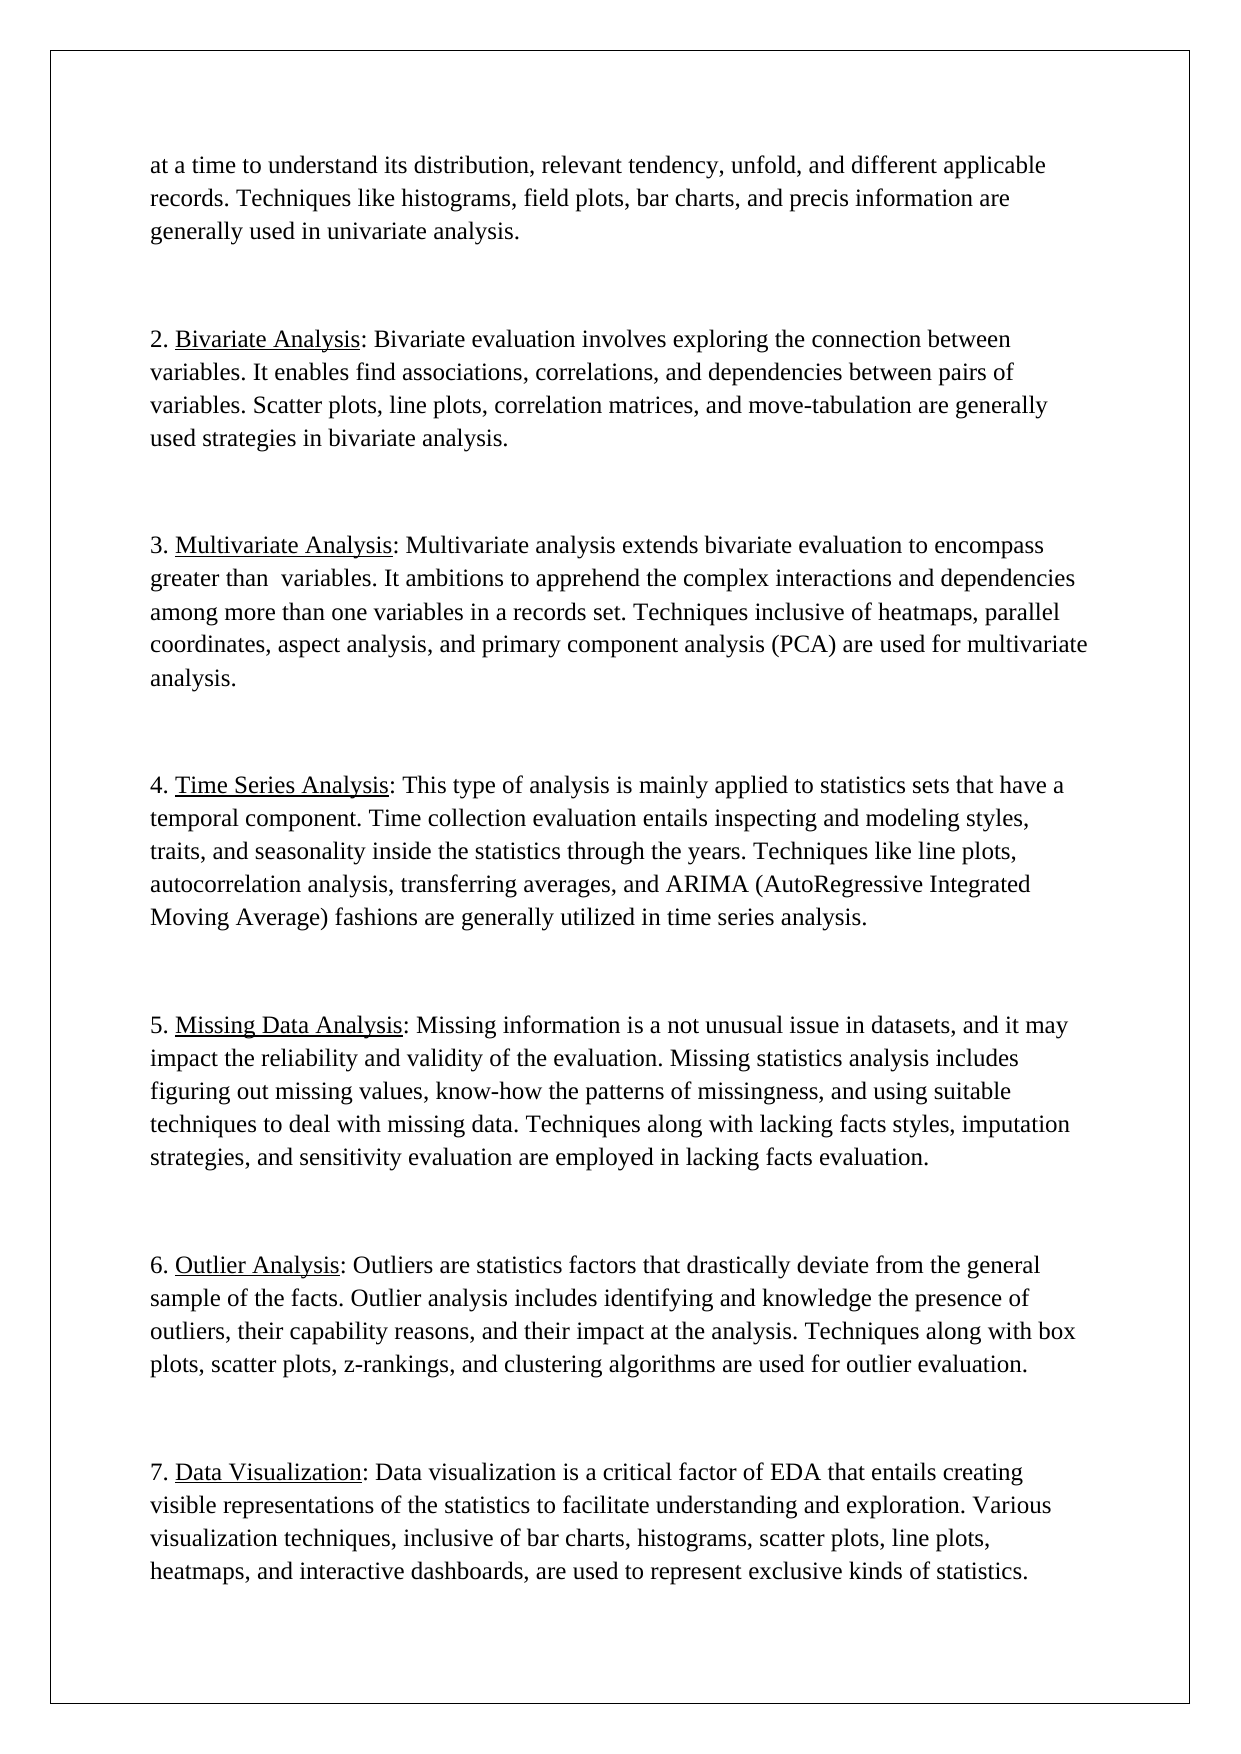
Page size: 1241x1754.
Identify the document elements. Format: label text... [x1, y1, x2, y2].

text 5. Missing Data Analysis: Missing information is a not unusual issue in datasets, and it may impact the reliability and validity of the evaluation. Missing statistics analysis includes figuring out missing values, know-how the patterns of missingness, and using suitable techniques to deal with missing data. Techniques along with lacking facts styles, imputation strategies, and sensitivity evaluation are employed in lacking facts evaluation. [150, 1010, 1090, 1171]
text 3. Multivariate Analysis: Multivariate analysis extends bivariate evaluation to encompass greater than variables. It ambitions to apprehend the complex interactions and dependencies among more than one variables in a records set. Techniques inclusive of heatmaps, parallel coordinates, aspect analysis, and primary component analysis (PCA) are used for multivariate analysis. [150, 531, 1090, 691]
text 7. Data Visualization: Data visualization is a critical factor of EDA that entails creating visible representations of the statistics to facilitate understanding and exploration. Various visualization techniques, inclusive of bar charts, histograms, scatter plots, line plots, heatmaps, and interactive dashboards, are used to represent exclusive kinds of statistics. [150, 1457, 1090, 1584]
text 2. Bivariate Analysis: Bivariate evaluation involves exploring the connection between variables. It enables find associations, correlations, and dependencies between pairs of variables. Scatter plots, line plots, correlation matrices, and move-tabulation are generally used strategies in bivariate analysis. [150, 324, 1090, 452]
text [150, 150, 1090, 245]
text 6. Outlier Analysis: Outliers are statistics factors that drastically deviate from the general sample of the facts. Outlier analysis includes identifying and knowledge the presence of outliers, their capability reasons, and their impact at the analysis. Techniques along with box plots, scatter plots, z-rankings, and clustering algorithms are used for outlier evaluation. [150, 1250, 1090, 1378]
text 4. Time Series Analysis: This type of analysis is mainly applied to statistics sets that have a temporal component. Time collection evaluation entails inspecting and modeling styles, traits, and seasonality inside the statistics through the years. Techniques like line plots, autocorrelation analysis, transferring averages, and ARIMA (AutoRegressive Integrated Moving Average) fashions are generally utilized in time series analysis. [150, 770, 1090, 931]
